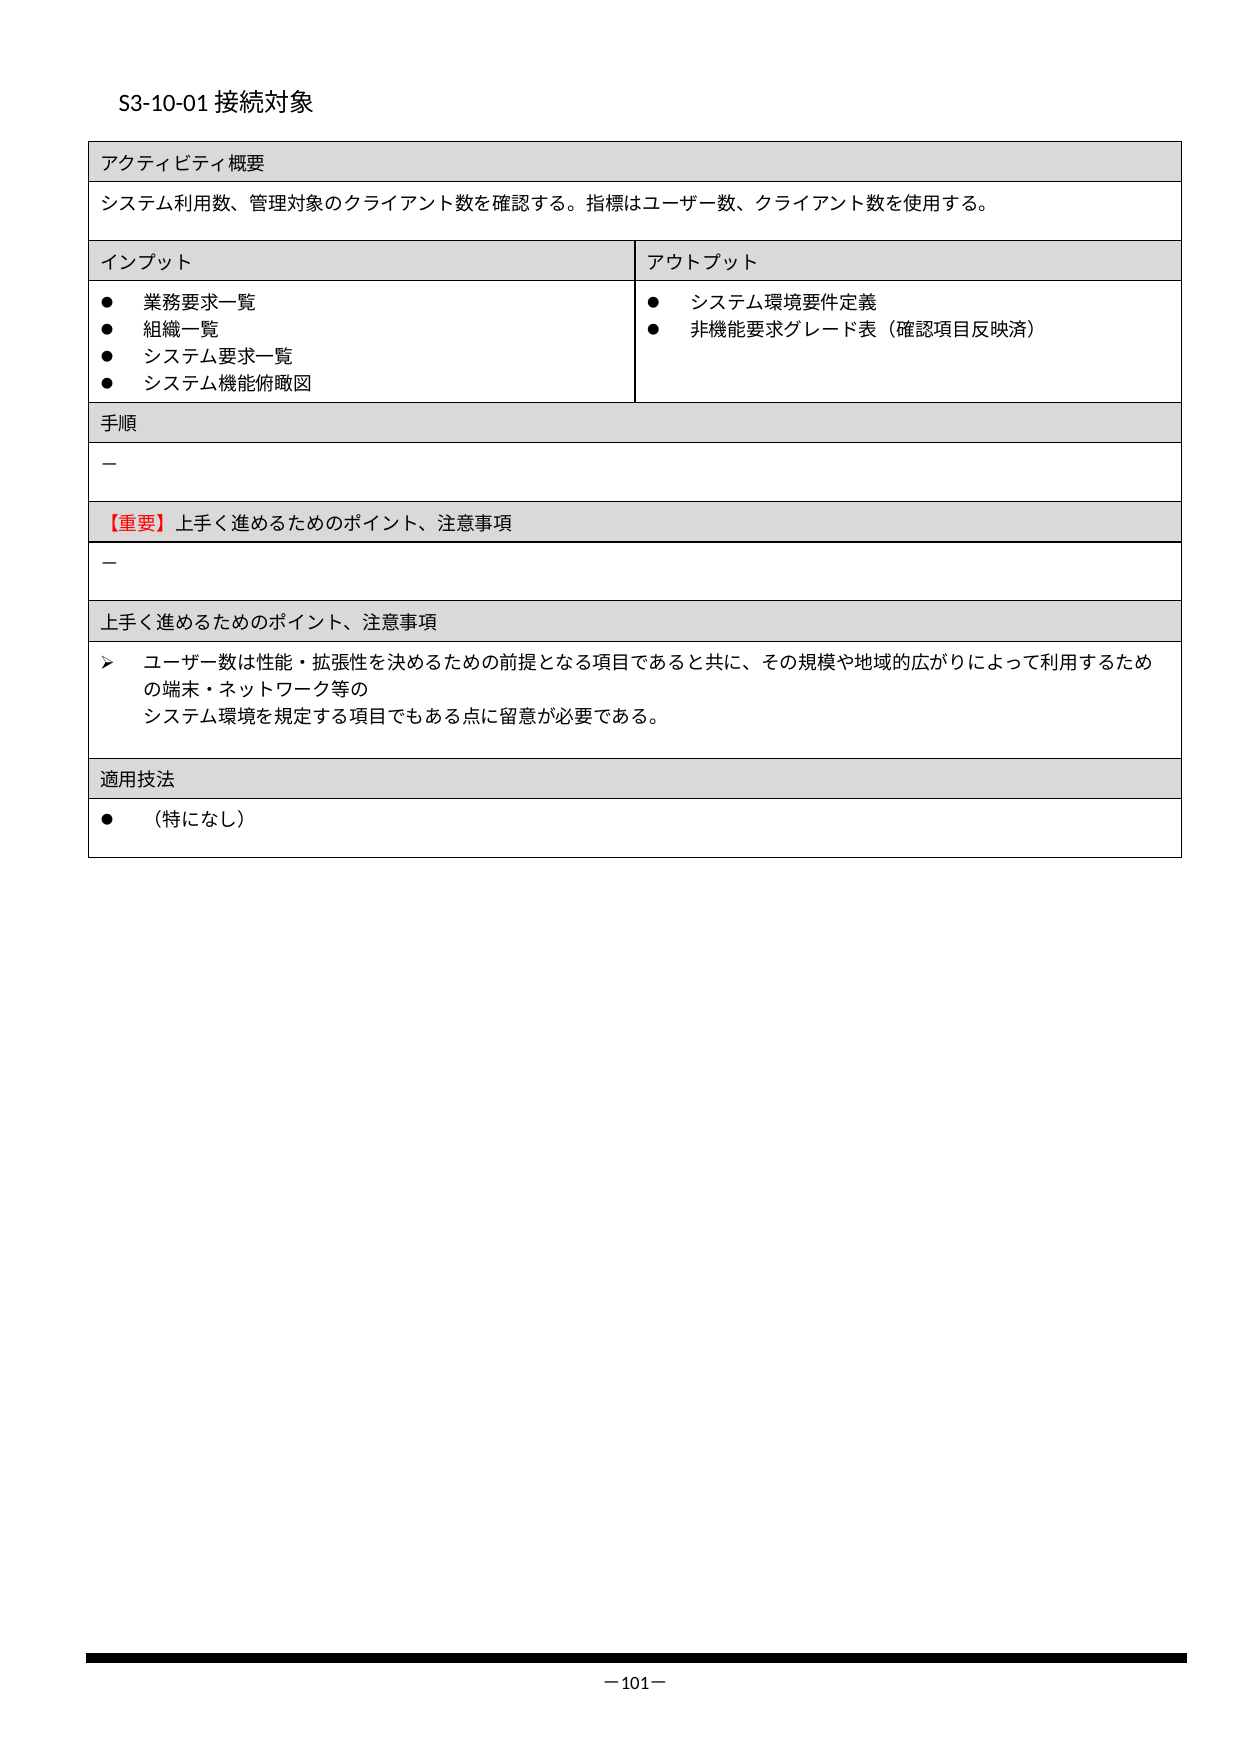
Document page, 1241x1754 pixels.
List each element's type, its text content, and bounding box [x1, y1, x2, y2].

table_cell 手順 [89, 403, 1181, 442]
table_cell － [89, 543, 1181, 600]
table_cell インプット [89, 241, 634, 280]
table_cell アウトプット [636, 241, 1181, 280]
table_cell 適用技法 [89, 759, 1181, 798]
table_cell （特になし） [89, 799, 1181, 857]
subtitle 接続対象 [118, 82, 1181, 118]
table_cell システム環境要件定義 非機能要求グレード表（確認項目反映済） [636, 281, 1181, 402]
table_cell システム利用数、管理対象のクライアント数を確認する。指標はユーザー数、クライアント数を使用する。 [89, 182, 1181, 240]
table_cell 業務要求一覧 組織一覧 システム要求一覧 システム機能俯瞰図 [89, 281, 634, 402]
table_cell 上手く進めるためのポイント、注意事項 [89, 601, 1181, 641]
table_header アクティビティ概要 [89, 142, 1181, 181]
table_cell 【重要】上手く進めるためのポイント、注意事項 [89, 502, 1181, 541]
table_cell － [89, 443, 1181, 501]
table_cell ユーザー数は性能・拡張性を決めるための前提となる項目であると共に、その規模や地域的広がりによって利用するための端末・ネットワーク等の システム環境を規定する項目でもある点に留意が必要である。 [89, 642, 1181, 758]
